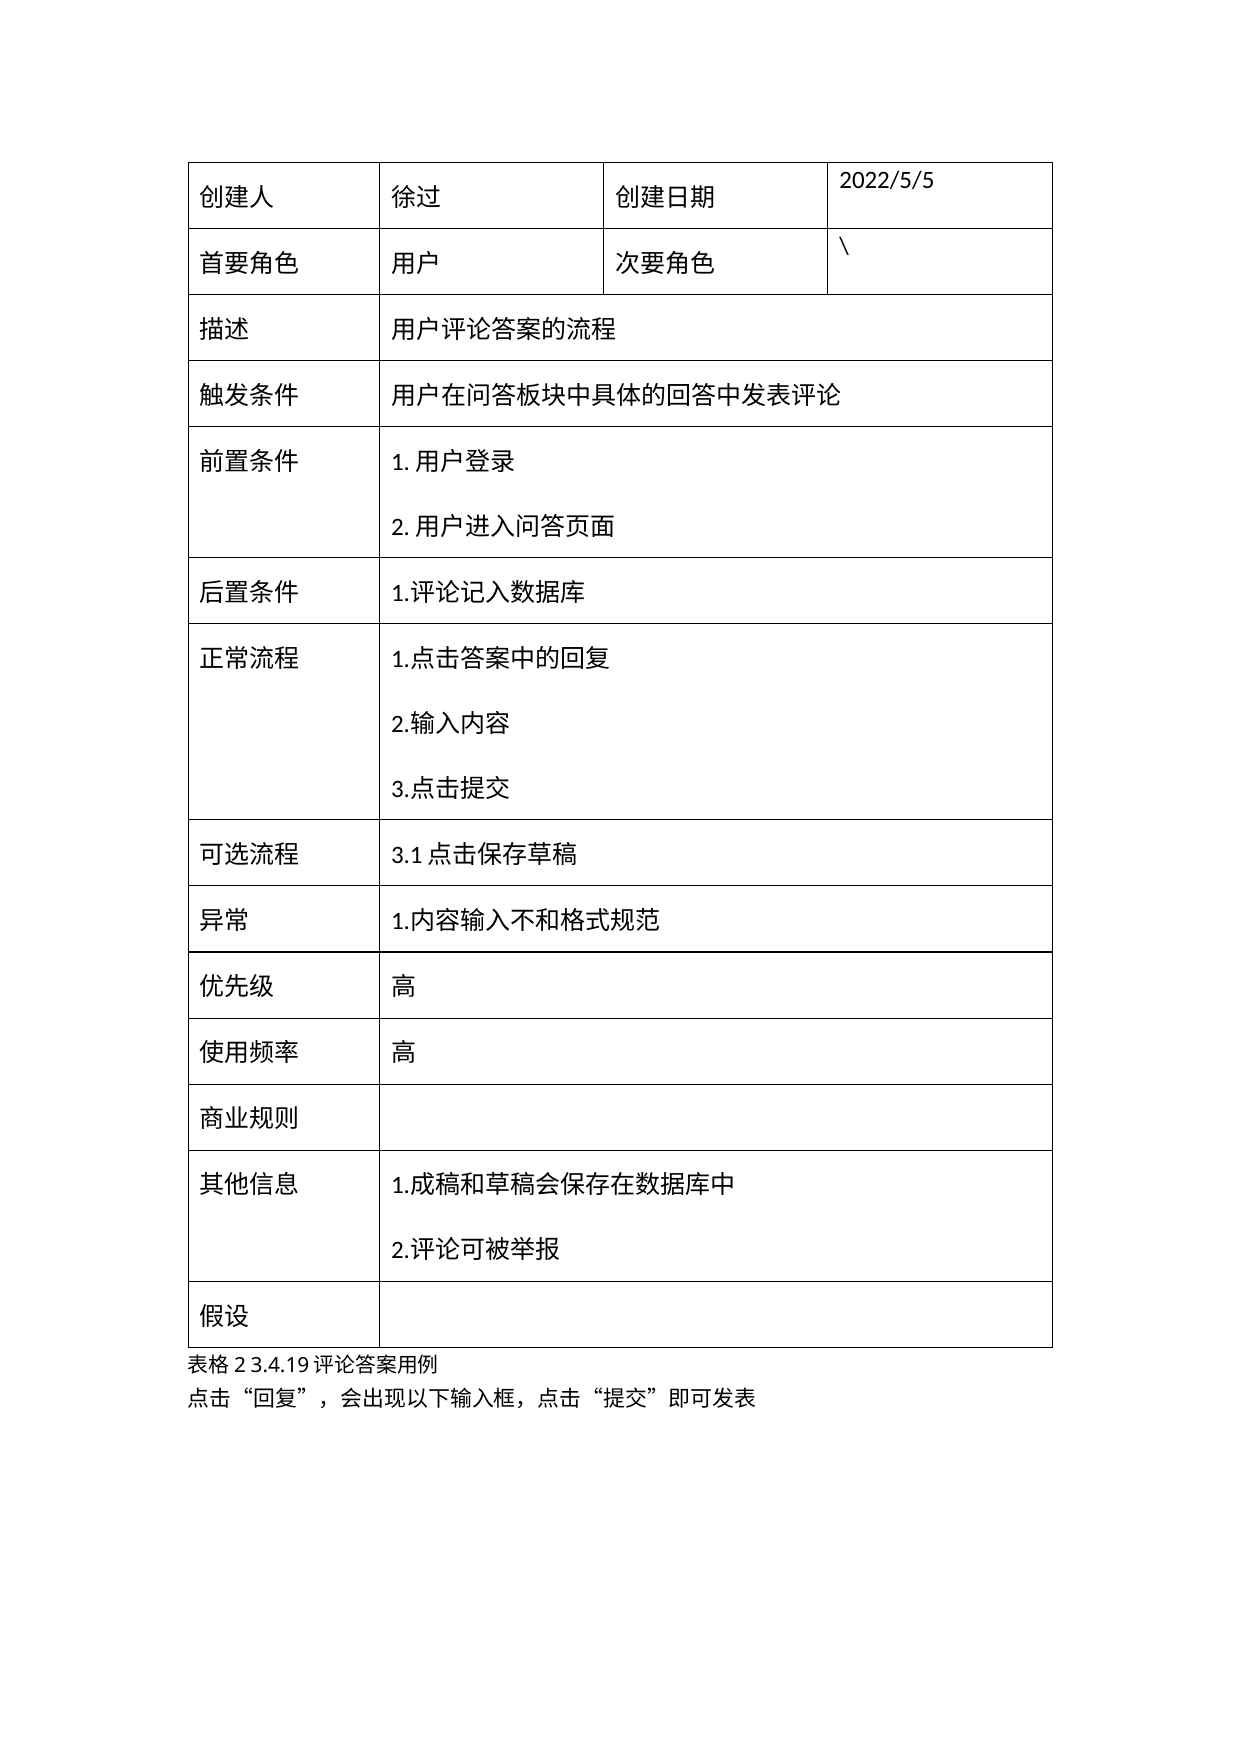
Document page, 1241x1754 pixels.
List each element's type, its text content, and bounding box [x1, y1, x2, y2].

table_cell \ [828, 229, 1052, 294]
table_cell 创建人 [189, 163, 379, 228]
table_cell 创建日期 [604, 163, 827, 228]
table_cell 首要角色 [189, 229, 379, 294]
table_cell [380, 1085, 1052, 1149]
table_cell 1.内容输入不和格式规范 [380, 886, 1052, 951]
table_cell 描述 [189, 295, 379, 360]
table_cell 1. 用户登录 2. 用户进入问答页面 [380, 427, 1052, 557]
table_cell 假设 [189, 1282, 379, 1347]
table_cell 用户在问答板块中具体的回答中发表评论 [380, 361, 1052, 426]
table_cell 1.成稿和草稿会保存在数据库中 2.评论可被举报 [380, 1151, 1052, 1281]
table_cell 3.1点击保存草稿 [380, 820, 1052, 885]
table_cell 用户 [380, 229, 603, 294]
table_cell 商业规则 [189, 1085, 379, 1149]
table_cell 前置条件 [189, 427, 379, 557]
table_cell 次要角色 [604, 229, 827, 294]
table_cell 优先级 [189, 953, 379, 1017]
table_cell 触发条件 [189, 361, 379, 426]
table_cell 用户评论答案的流程 [380, 295, 1052, 360]
table_cell 异常 [189, 886, 379, 951]
table_cell 2022/5/5 [828, 163, 1052, 228]
table_cell 其他信息 [189, 1151, 379, 1281]
table_cell 高 [380, 1019, 1052, 1083]
table_cell 1.评论记入数据库 [380, 558, 1052, 623]
text 点击“回复”，会出现以下输入框，点击“提交”即可发表 [187, 1380, 1053, 1413]
table_cell 正常流程 [189, 624, 379, 819]
table_cell 可选流程 [189, 820, 379, 885]
table_cell 后置条件 [189, 558, 379, 623]
table_cell 徐过 [380, 163, 603, 228]
table_cell 高 [380, 953, 1052, 1017]
table_cell 使用频率 [189, 1019, 379, 1083]
table_cell [380, 1282, 1052, 1347]
table_cell 1.点击答案中的回复 2.输入内容 3.点击提交 [380, 624, 1052, 819]
